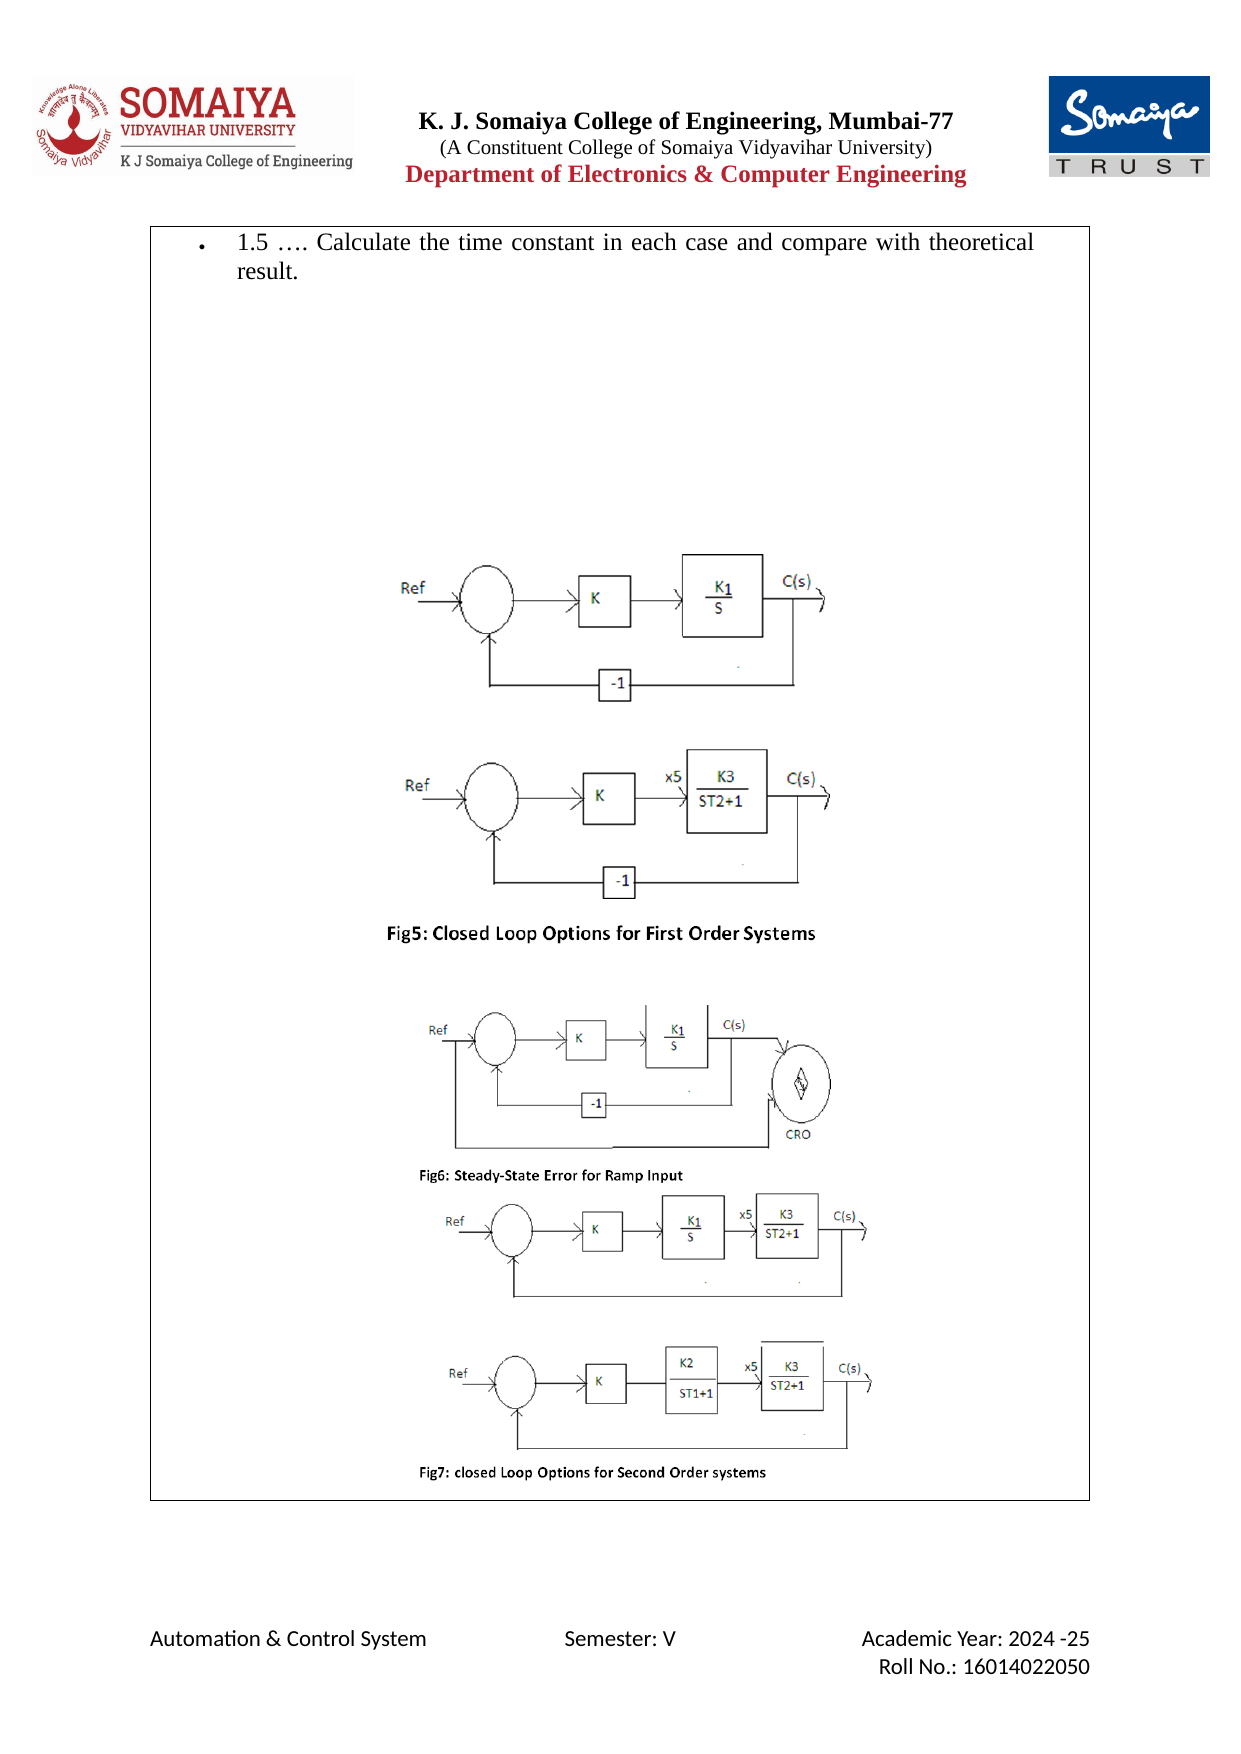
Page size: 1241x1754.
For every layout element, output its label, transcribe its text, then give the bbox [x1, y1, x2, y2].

picture [1048, 76, 1210, 177]
picture [367, 1005, 874, 1488]
picture [367, 536, 874, 953]
picture [31, 76, 356, 177]
